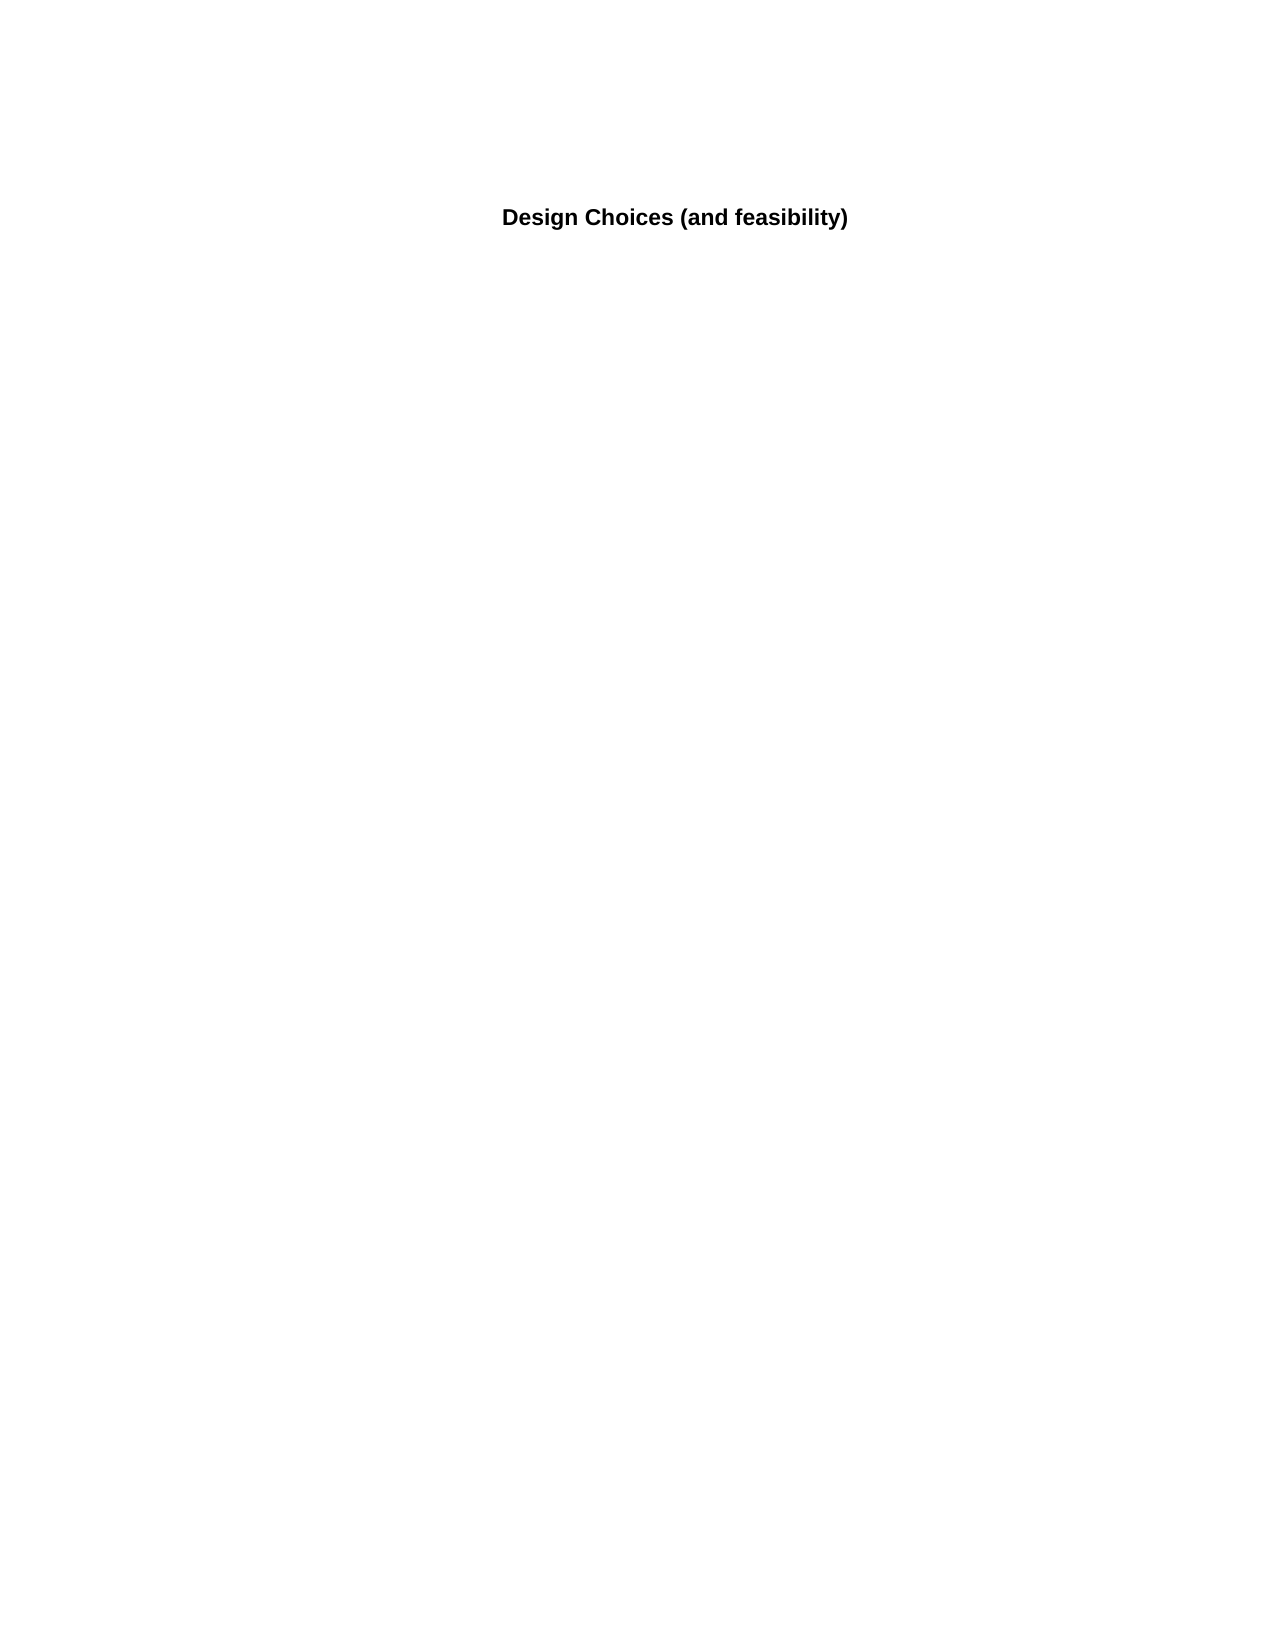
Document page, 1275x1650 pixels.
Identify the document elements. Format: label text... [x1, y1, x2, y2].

text Design Choices (and feasibility) [150, 204, 1125, 230]
